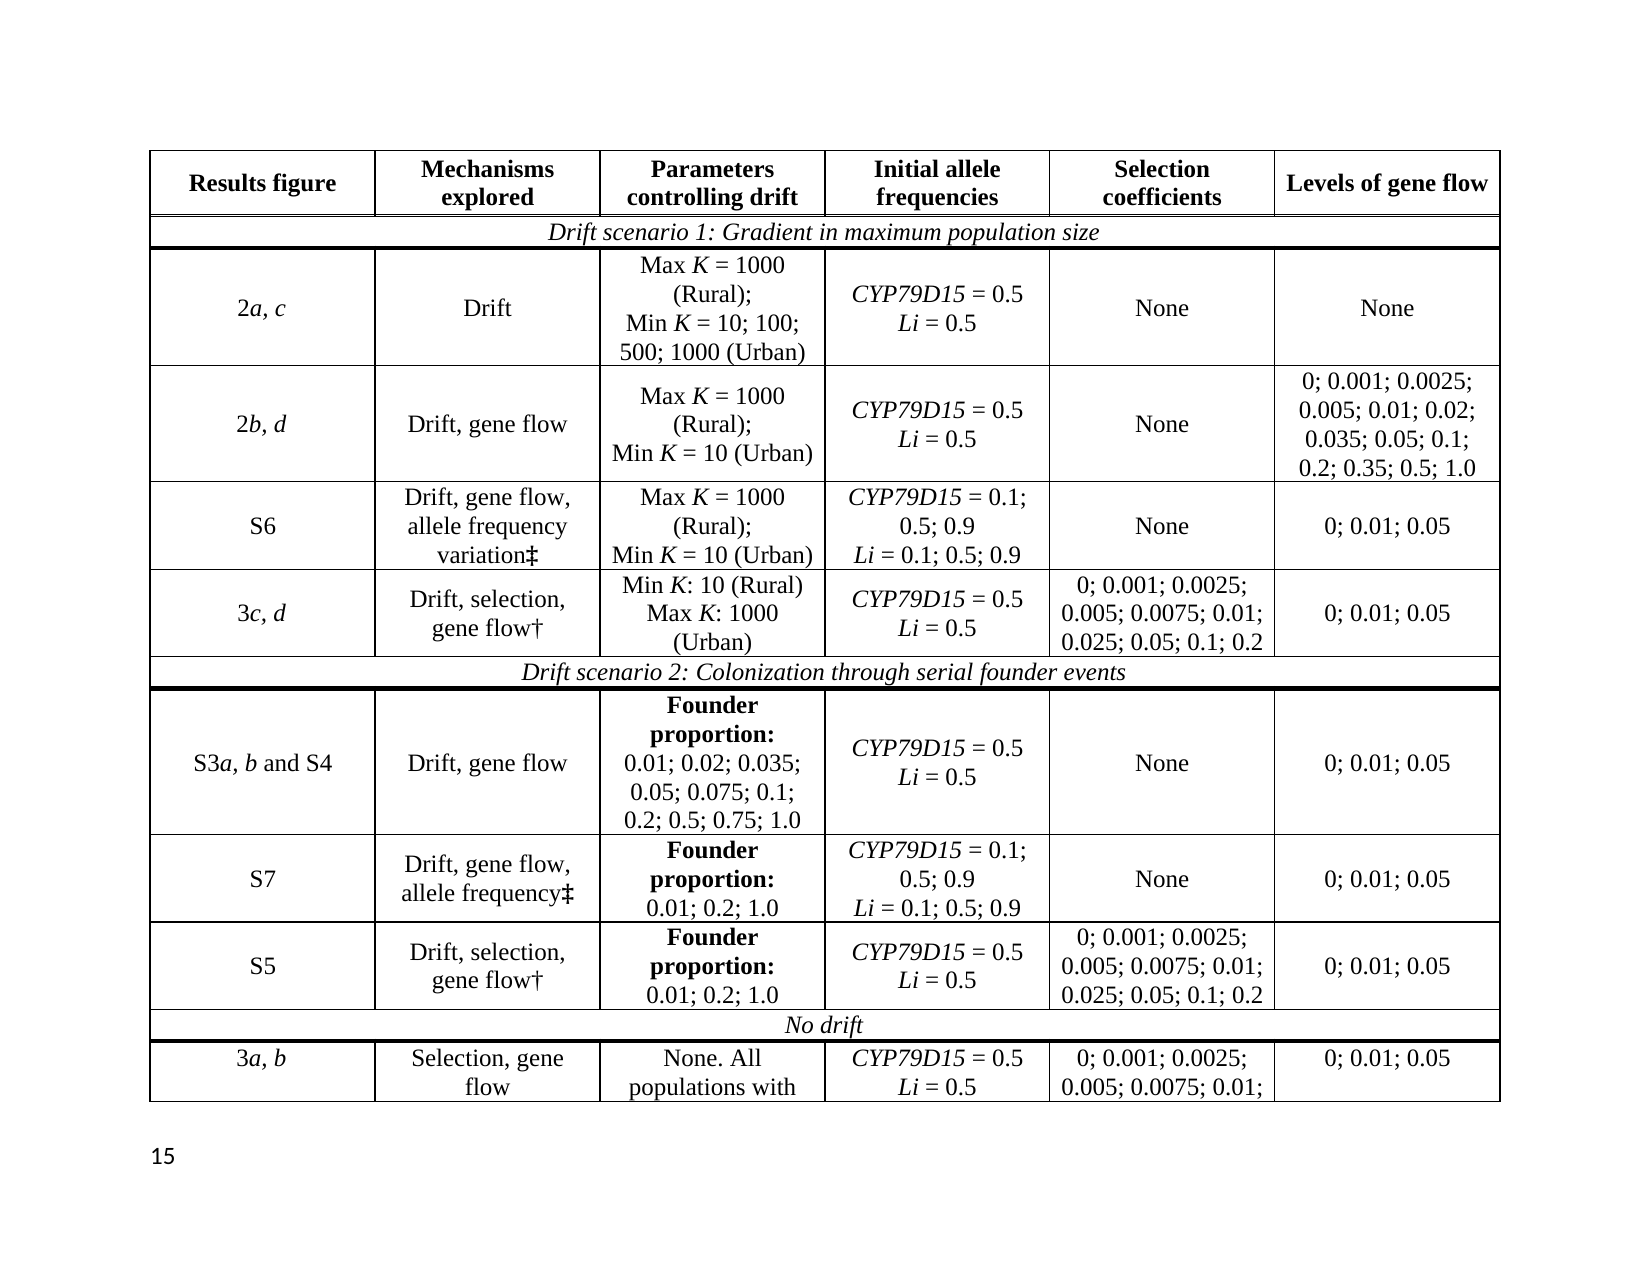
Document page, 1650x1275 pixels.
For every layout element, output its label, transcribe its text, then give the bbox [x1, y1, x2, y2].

table_cell 0; 0.01; 0.05 [1275, 570, 1499, 656]
table_cell 2b, d [151, 366, 374, 481]
table_cell CYP79D15 = 0.5 Li = 0.5 [826, 1043, 1049, 1101]
table_cell 0; 0.01; 0.05 [1275, 835, 1499, 921]
table_cell Drift, gene flow [376, 366, 599, 481]
table_cell 0; 0.01; 0.05 [1275, 482, 1499, 569]
table_cell 0; 0.01; 0.05 [1275, 691, 1499, 834]
table_cell 2a, c [151, 250, 374, 365]
table_header Levels of gene flow [1275, 151, 1499, 214]
table_cell 3a, b [151, 1043, 374, 1101]
table_cell CYP79D15 = 0.5 Li = 0.5 [826, 250, 1049, 365]
table_cell CYP79D15 = 0.1; 0.5; 0.9 Li = 0.1; 0.5; 0.9 [826, 835, 1049, 921]
table_cell 0; 0.01; 0.05 [1275, 1043, 1499, 1101]
table_header Parameters controlling drift [601, 151, 824, 214]
table_cell CYP79D15 = 0.5 Li = 0.5 [826, 366, 1049, 481]
table_cell None [1050, 366, 1274, 481]
table_cell Drift [376, 250, 599, 365]
table_cell Drift, gene flow, allele frequency variation‡ [376, 482, 599, 569]
table_cell CYP79D15 = 0.5 Li = 0.5 [826, 923, 1049, 1009]
table_header Mechanisms explored [376, 151, 599, 214]
table_cell No drift [151, 1010, 1499, 1038]
table_cell Max K = 1000 (Rural); Min K = 10 (Urban) [601, 366, 824, 481]
table_cell CYP79D15 = 0.1; 0.5; 0.9 Li = 0.1; 0.5; 0.9 [826, 482, 1049, 569]
table_cell Drift scenario 2: Colonization through serial founder events [151, 657, 1499, 686]
table_cell None [1050, 250, 1274, 365]
table_cell S7 [151, 835, 374, 921]
table_cell Max K = 1000 (Rural); Min K = 10 (Urban) [601, 482, 824, 569]
table_cell CYP79D15 = 0.5 Li = 0.5 [826, 570, 1049, 656]
table_cell 0; 0.001; 0.0025; 0.005; 0.01; 0.02; 0.035; 0.05; 0.1; 0.2; 0.35; 0.5; 1.0 [1275, 366, 1499, 481]
table_cell None [1050, 482, 1274, 569]
table_cell Min K: 10 (Rural) Max K: 1000 (Urban) [601, 570, 824, 656]
table_cell 0; 0.01; 0.05 [1275, 923, 1499, 1009]
table_cell 3c, d [151, 570, 374, 656]
table_header Initial allele frequencies [826, 151, 1049, 214]
table_cell Drift, gene flow [376, 691, 599, 834]
table_cell Drift, gene flow, allele frequency‡ [376, 835, 599, 921]
table_cell None [1050, 691, 1274, 834]
table_cell S3a, b and S4 [151, 691, 374, 834]
table_cell Drift, selection, gene flow† [376, 923, 599, 1009]
table_header Results figure [151, 151, 374, 214]
table_cell None [1050, 835, 1274, 921]
table_cell Drift, selection, gene flow† [376, 570, 599, 656]
table_header Selection coefficients [1050, 151, 1274, 214]
table_cell CYP79D15 = 0.5 Li = 0.5 [826, 691, 1049, 834]
table_cell 0; 0.001; 0.0025; 0.005; 0.0075; 0.01; 0.025; 0.05; 0.1; 0.2 [1050, 570, 1274, 656]
table_cell Max K = 1000 (Rural); Min K = 10; 100; 500; 1000 (Urban) [601, 250, 824, 365]
table_cell Founder proportion: 0.01; 0.02; 0.035; 0.05; 0.075; 0.1; 0.2; 0.5; 0.75; 1.0 [601, 691, 824, 834]
table_cell S5 [151, 923, 374, 1009]
table_cell S6 [151, 482, 374, 569]
table_cell None. All populations with constant K = 1000 [601, 1043, 824, 1101]
table_cell Founder proportion: 0.01; 0.2; 1.0 [601, 923, 824, 1009]
table_cell 0; 0.001; 0.0025; 0.005; 0.0075; 0.01; 0.025; 0.05; 0.1; 0.2 [1050, 923, 1274, 1009]
table_cell None [1275, 250, 1499, 365]
table_cell Selection, gene flow [376, 1043, 599, 1101]
table_cell 0; 0.001; 0.0025; 0.005; 0.0075; 0.01; 0.025; 0.05; 0.1; 0.2 [1050, 1043, 1274, 1101]
table_cell Drift scenario 1: Gradient in maximum population size [151, 217, 1499, 246]
table_cell Founder proportion: 0.01; 0.2; 1.0 [601, 835, 824, 921]
